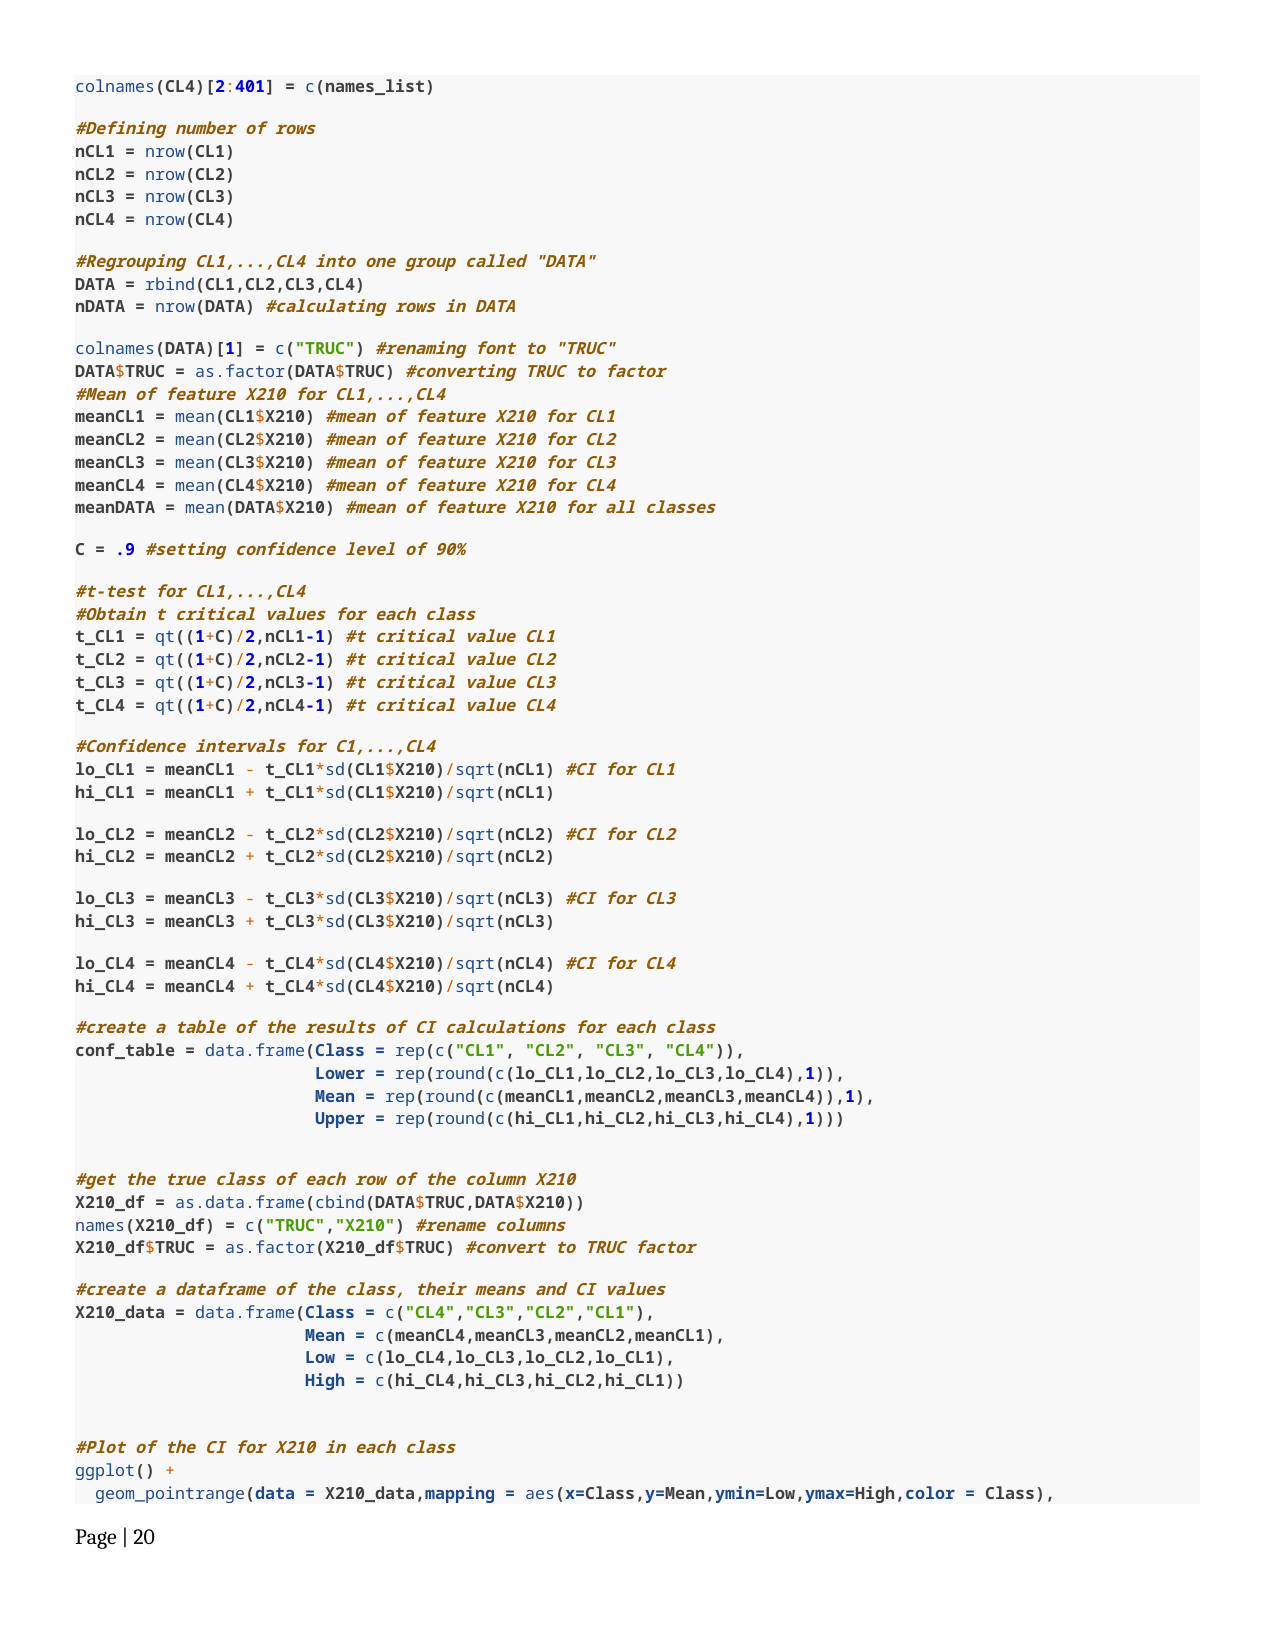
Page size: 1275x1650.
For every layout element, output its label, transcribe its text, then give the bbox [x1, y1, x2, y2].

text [75, 75, 1200, 382]
text #Mean of feature X210 for CL1,...,CL4 meanCL1 = mean(CL1$X210) #mean of feature X210 for CL1 meanCL2 = mean(CL2$X210) #mean of feature X210 for CL2 meanCL3 = mean(CL3$X210) #mean of feature X210 for CL3 meanCL4 = mean(CL4$X210) #mean of feature X210 for CL4 meanDATA = mean(DATA$X210) #mean of feature X210 for all classes C = .9 #setting confidence level of 90% #t-test for CL1,...,CL4 #Obtain t critical values for each class t_CL1 = qt((1+C)/2,nCL1-1) #t critical value CL1 t_CL2 = qt((1+C)/2,nCL2-1) #t critical value CL2 t_CL3 = qt((1+C)/2,nCL3-1) #t critical value CL3 t_CL4 = qt((1+C)/2,nCL4-1) #t critical value CL4 #Confidence intervals for C1,...,CL4 lo_CL1 = meanCL1 - t_CL1*sd(CL1$X210)/sqrt(nCL1) #CI for CL1 hi_CL1 = meanCL1 + t_CL1*sd(CL1$X210)/sqrt(nCL1) lo_CL2 = meanCL2 - t_CL2*sd(CL2$X210)/sqrt(nCL2) #CI for CL2 hi_CL2 = meanCL2 + t_CL2*sd(CL2$X210)/sqrt(nCL2) lo_CL3 = meanCL3 - t_CL3*sd(CL3$X210)/sqrt(nCL3) #CI for CL3 hi_CL3 = meanCL3 + t_CL3*sd(CL3$X210)/sqrt(nCL3) lo_CL4 = meanCL4 - t_CL4*sd(CL4$X210)/sqrt(nCL4) #CI for CL4 hi_CL4 = meanCL4 + t_CL4*sd(CL4$X210)/sqrt(nCL4) #create a table of the results of CI calculations for each class conf_table = data.frame(Class = rep(c("CL1", "CL2", "CL3", "CL4")), Lower = rep(round(c(lo_CL1,lo_CL2,lo_CL3,lo_CL4),1)), Mean = rep(round(c(meanCL1,meanCL2,meanCL3,meanCL4)),1), Upper = rep(round(c(hi_CL1,hi_CL2,hi_CL3,hi_CL4),1))) #get the true class of each row of the column X210 X210_df = as.data.frame(cbind(DATA$TRUC,DATA$X210)) names(X210_df) = c("TRUC","X210") #rename columns X210_df$TRUC = as.factor(X210_df$TRUC) #convert to TRUC factor #create a dataframe of the class, their means and CI values X210_data = data.frame(Class = c("CL4","CL3","CL2","CL1"), Mean = c(meanCL4,meanCL3,meanCL2,meanCL1), Low = c(lo_CL4,lo_CL3,lo_CL2,lo_CL1), High = c(hi_CL4,hi_CL3,hi_CL2,hi_CL1)) [75, 382, 1200, 1436]
